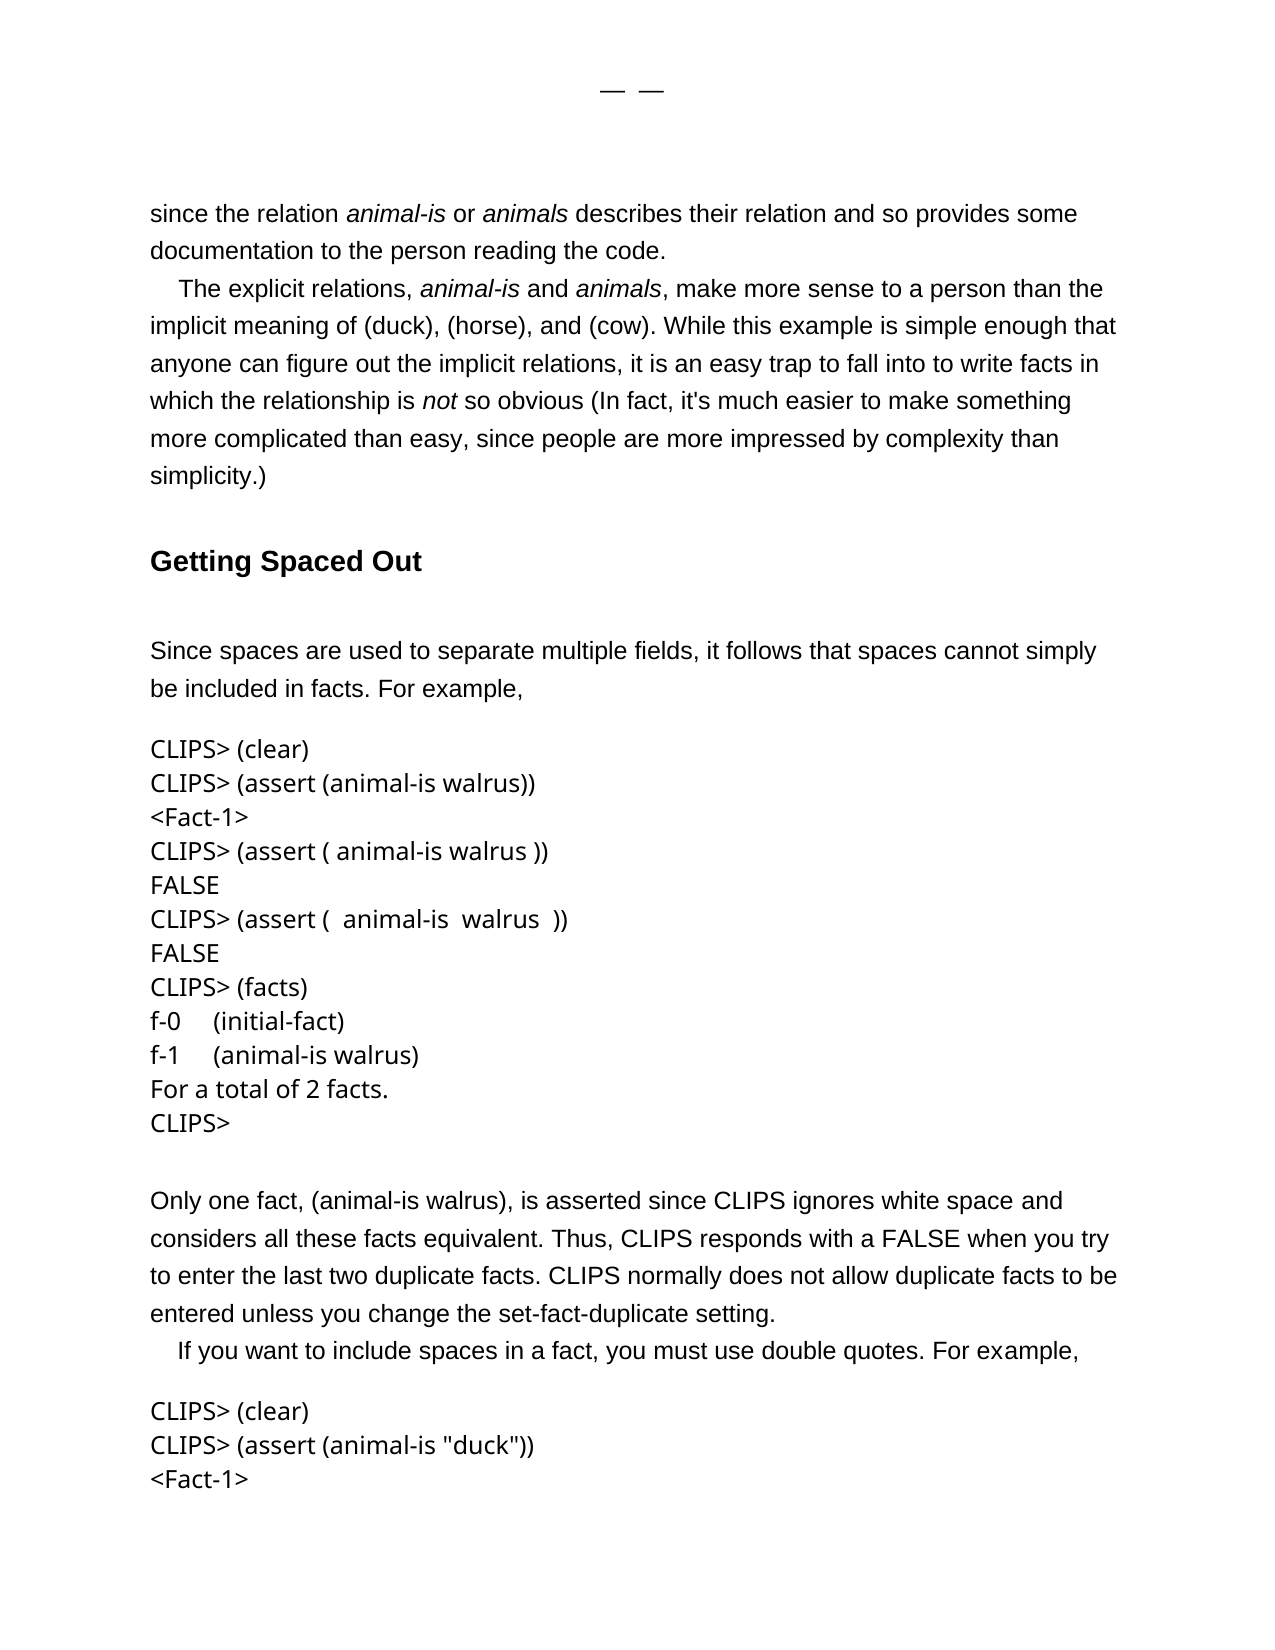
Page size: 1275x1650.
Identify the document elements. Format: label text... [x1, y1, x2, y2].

text CLIPS> (assert ( animal-is walrus )) [150, 902, 1125, 936]
text FALSE [150, 867, 1125, 902]
text since the relation animal-is or animals describes their relation and so provides some documentation to the person reading the code. [150, 190, 1125, 265]
text If you want to include spaces in a fact, you must use double quotes. For example, [150, 1327, 1125, 1365]
text CLIPS> (facts) [150, 970, 1125, 1004]
text CLIPS> (assert (animal-is "duck")) [150, 1428, 1125, 1462]
text The explicit relations, animal-is and animals, make more sense to a person than the implicit meaning of (duck), (horse), and (cow). While this example is simple enough that anyone can figure out the implicit relations, it is an easy trap to fall into to write facts in which the relationship is not so obvious (In fact, it's much easier to make something more complicated than easy, since people are more impressed by complexity than simplicity.) [150, 265, 1125, 490]
text Since spaces are used to separate multiple fields, it follows that spaces cannot simply be included in facts. For example, [150, 627, 1125, 702]
text <Fact-1> [150, 799, 1125, 833]
text f-0 (initial-fact) [150, 1004, 1125, 1038]
text CLIPS> (clear) [150, 1394, 1125, 1428]
subtitle Getting Spaced Out [150, 540, 1125, 577]
text Only one fact, (animal-is walrus), is asserted since CLIPS ignores white space and considers all these facts equivalent. Thus, CLIPS responds with a FALSE when you try to enter the last two duplicate facts. CLIPS normally does not allow duplicate facts to be entered unless you change the set-fact-duplicate setting. [150, 1177, 1125, 1327]
text CLIPS> (assert (animal-is walrus)) [150, 765, 1125, 799]
text CLIPS> [150, 1106, 1125, 1140]
text f-1 (animal-is walrus) [150, 1038, 1125, 1072]
text For a total of 2 facts. [150, 1072, 1125, 1106]
text <Fact-1> [150, 1462, 1125, 1496]
text CLIPS> (clear) [150, 731, 1125, 765]
text CLIPS> (assert ( animal-is walrus )) [150, 833, 1125, 867]
text FALSE [150, 936, 1125, 970]
